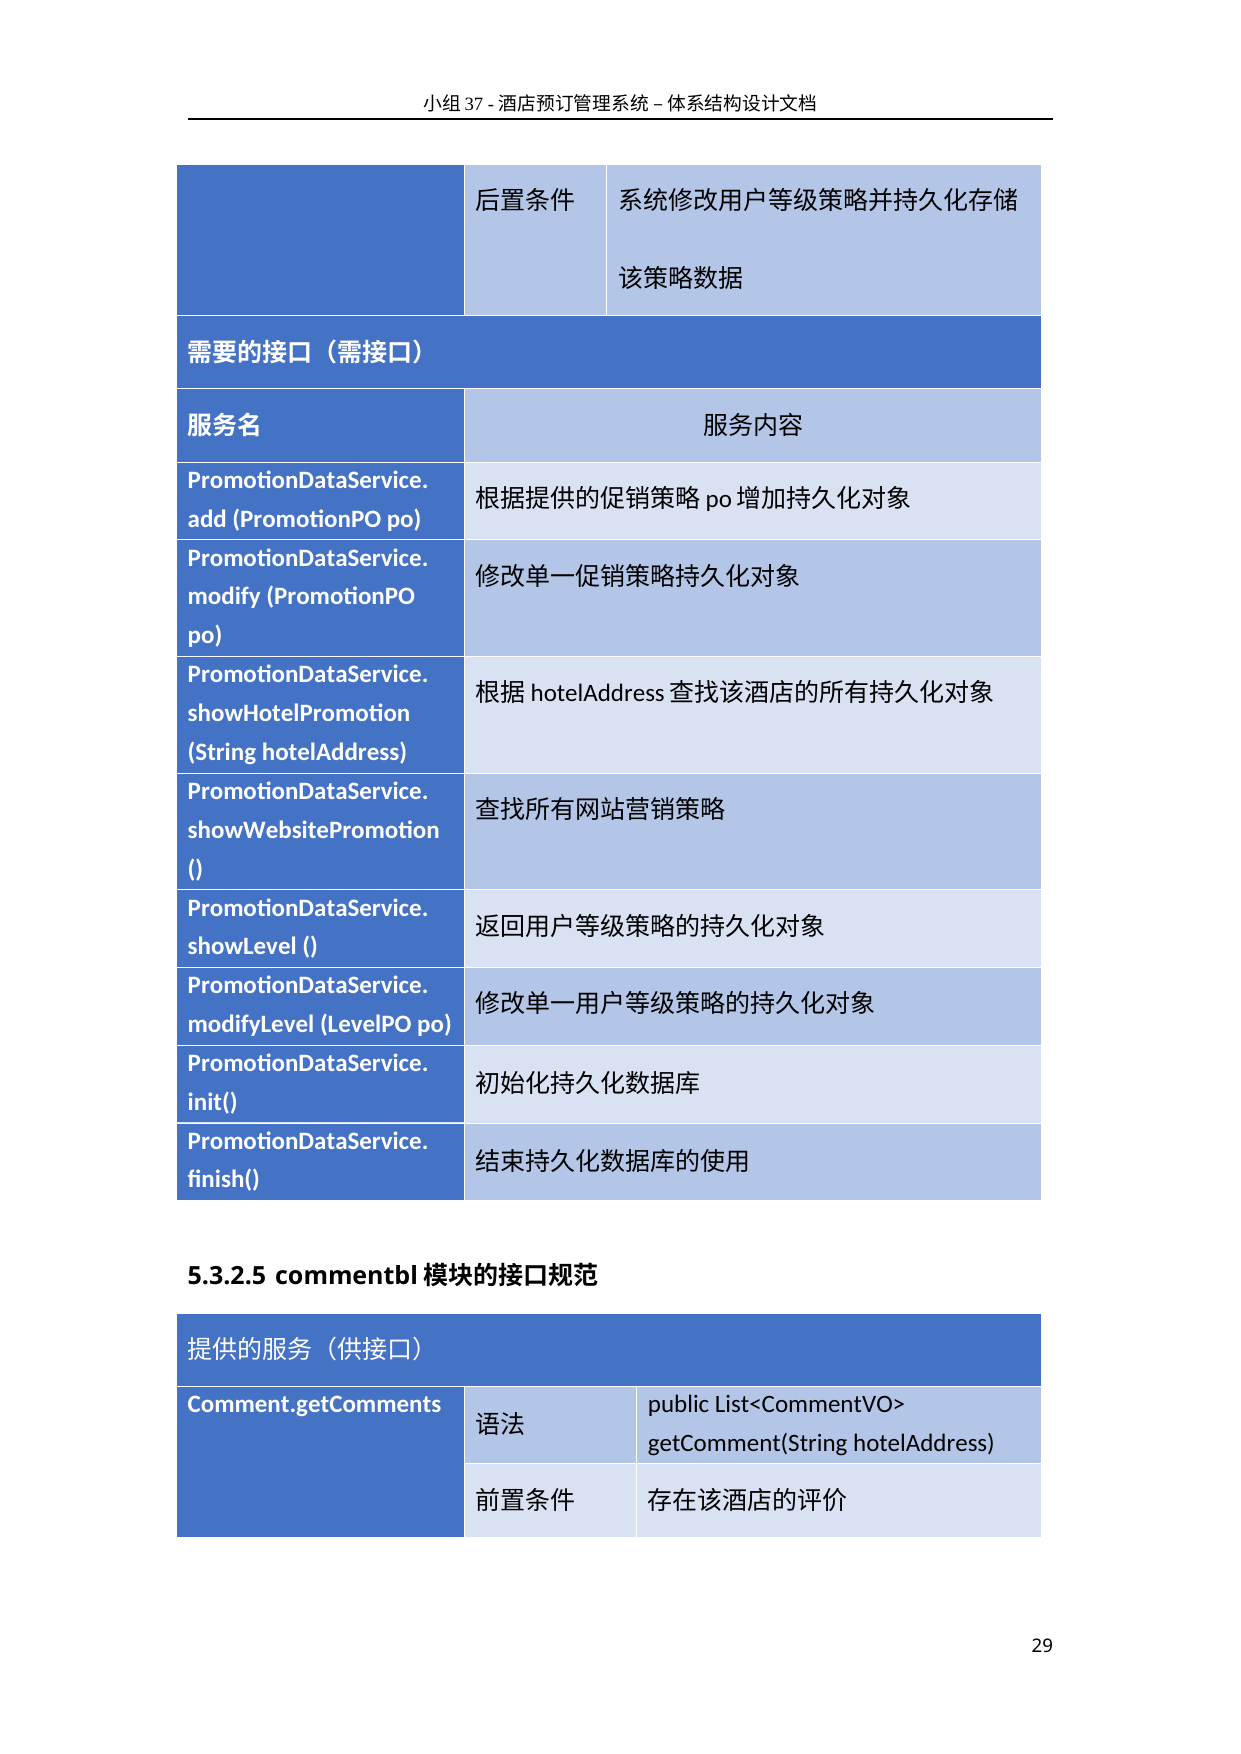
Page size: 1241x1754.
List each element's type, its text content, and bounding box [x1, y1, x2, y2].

table_cell 服务内容 [465, 389, 1041, 462]
table_cell PromotionDataService. showWebsitePromotion () [177, 774, 464, 889]
table_cell 修改单一用户等级策略的持久化对象 [465, 968, 1041, 1045]
table_cell 需要的接口（需接口） [177, 316, 1041, 388]
table_cell 系统修改用户等级策略并持久化存储该策略数据 [607, 165, 1041, 315]
table_cell 语法 [465, 1387, 636, 1463]
table_cell Comment.getComments [177, 1387, 464, 1537]
table_cell PromotionDataService. modify (PromotionPO po) [177, 540, 464, 656]
table_cell 修改单一促销策略持久化对象 [465, 540, 1041, 656]
table_cell PromotionDataService. init() [177, 1046, 464, 1122]
table_cell 根据提供的促销策略po增加持久化对象 [465, 463, 1041, 539]
table_cell 后置条件 [465, 165, 606, 315]
table_cell 结束持久化数据库的使用 [465, 1124, 1041, 1200]
table_cell 返回用户等级策略的持久化对象 [465, 890, 1041, 967]
table_cell 存在该酒店的评价 [637, 1464, 1041, 1537]
table_cell 初始化持久化数据库 [465, 1046, 1041, 1122]
table_cell PromotionDataService. showLevel () [177, 890, 464, 967]
table_cell PromotionDataService. showHotelPromotion (String hotelAddress) [177, 657, 464, 773]
table_cell 前置条件 [465, 1464, 636, 1537]
table_cell 根据hotelAddress查找该酒店的所有持久化对象 [465, 657, 1041, 773]
table_cell 服务名 [177, 389, 464, 462]
list commentbl模块的接口规范 [187, 1239, 1053, 1307]
table_header 提供的服务（供接口） [177, 1314, 1041, 1386]
table_cell 查找所有网站营销策略 [465, 774, 1041, 889]
table_cell PromotionDataService. add (PromotionPO po) [177, 463, 464, 539]
table_cell PromotionDataService. modifyLevel (LevelPO po) [177, 968, 464, 1045]
table_cell public List<CommentVO> getComment(String hotelAddress) [637, 1387, 1041, 1463]
table_cell PromotionDataService. finish() [177, 1124, 464, 1200]
